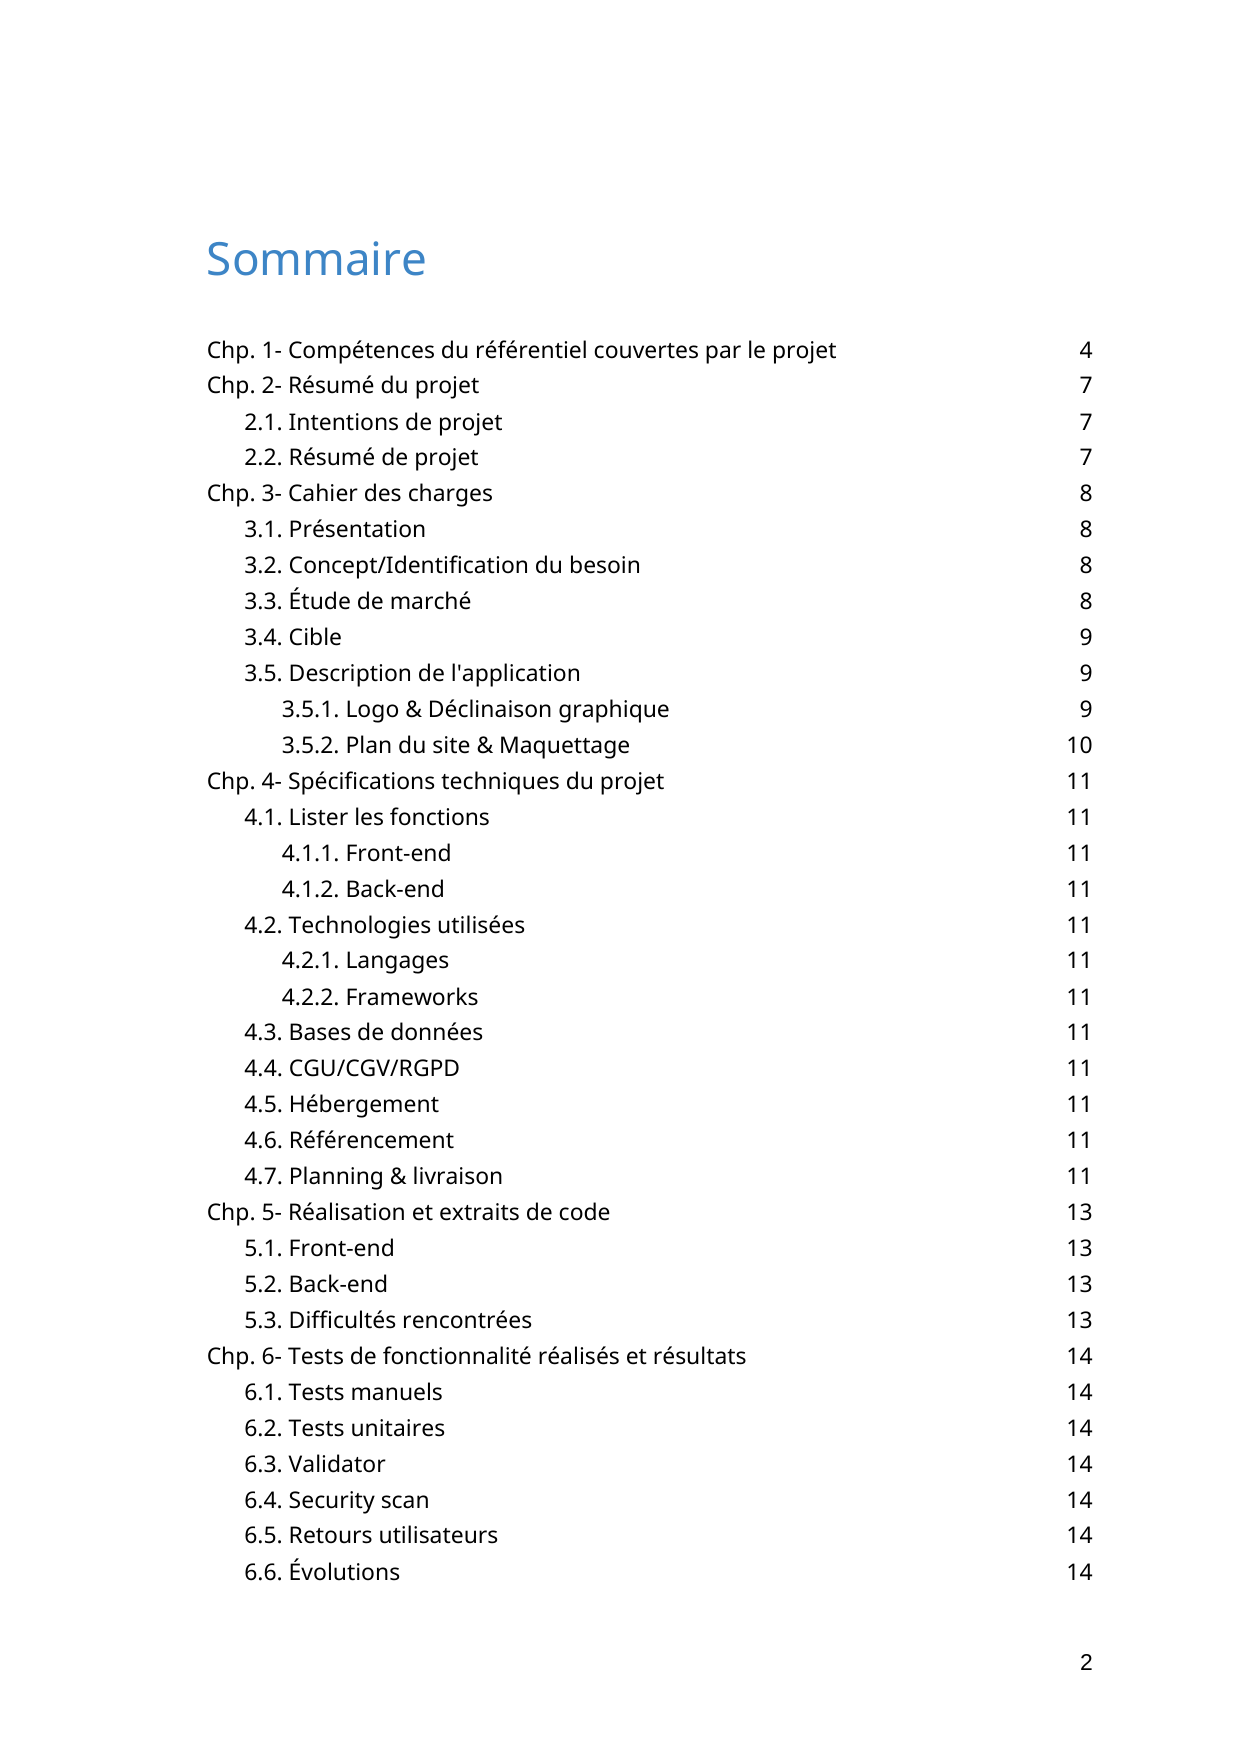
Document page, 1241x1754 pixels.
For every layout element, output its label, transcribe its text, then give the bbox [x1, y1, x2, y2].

text Sommaire [207, 226, 1093, 288]
